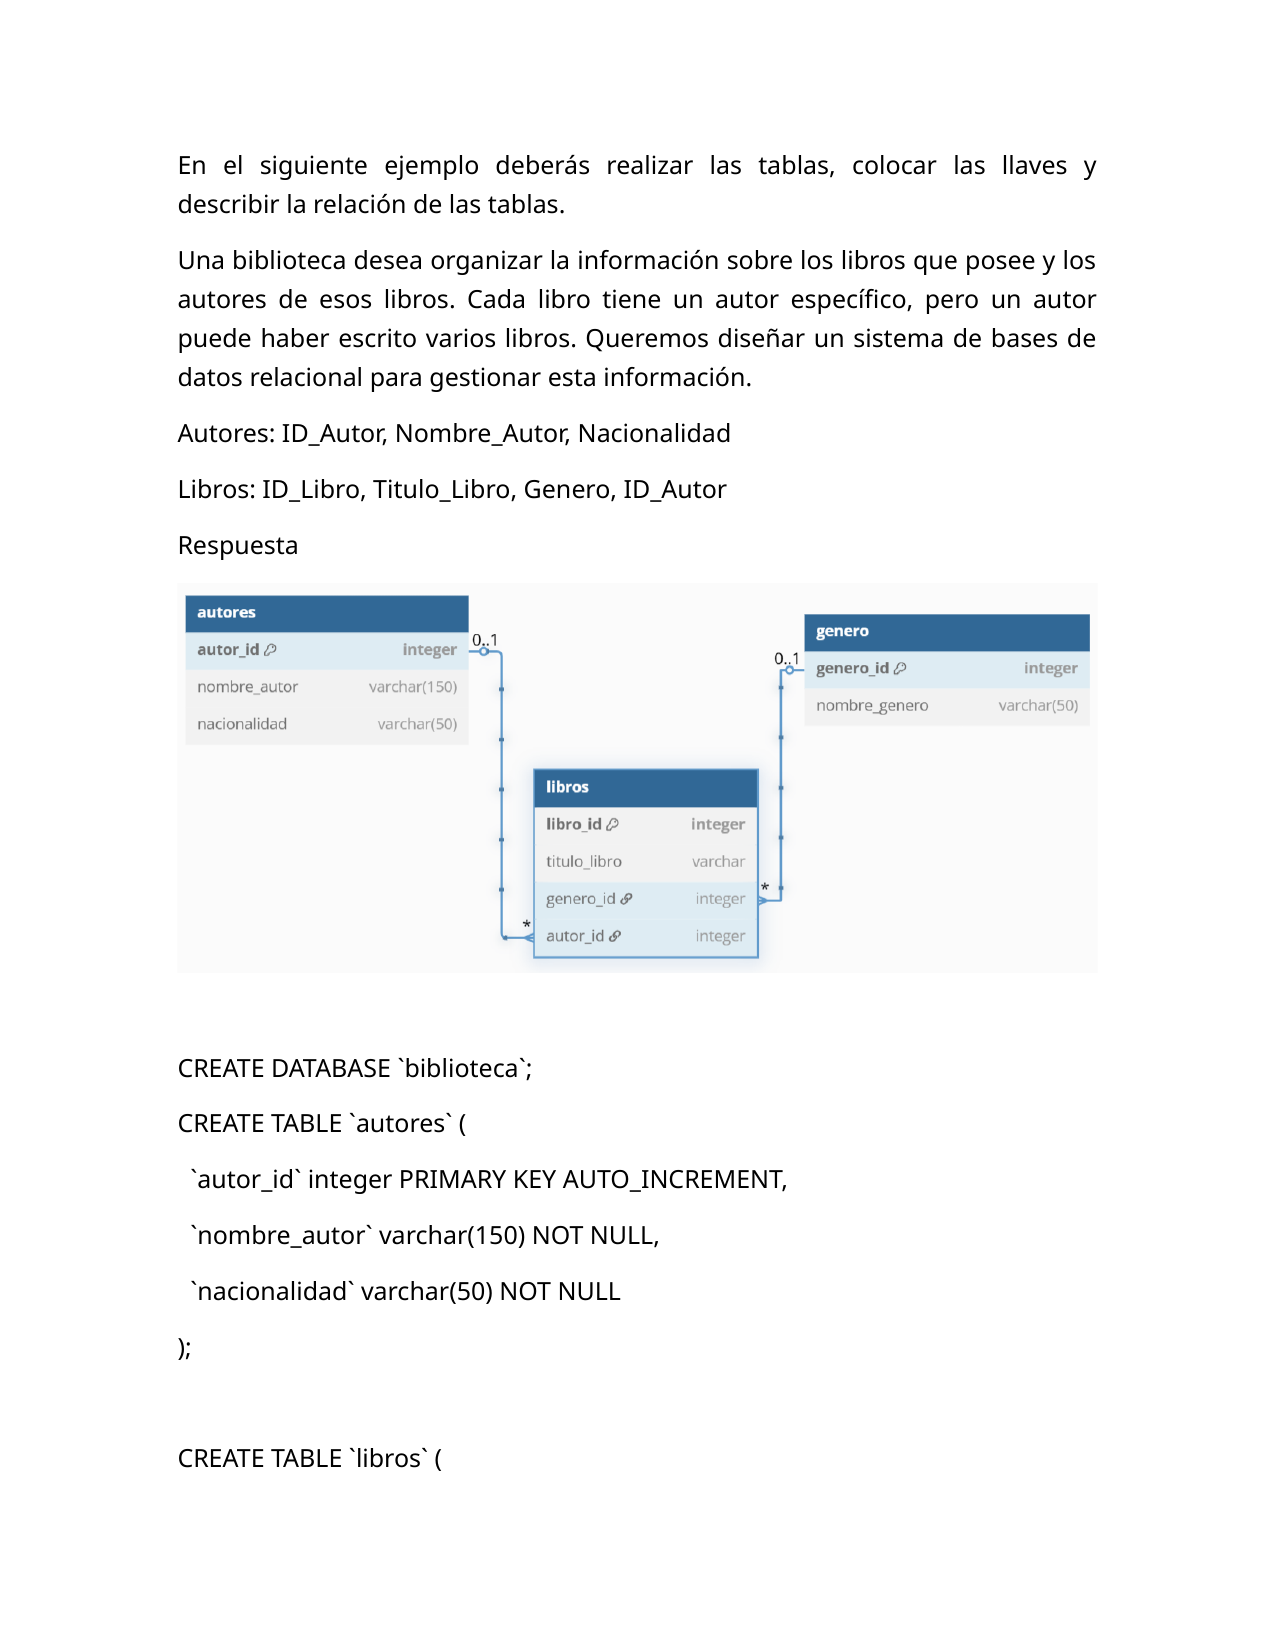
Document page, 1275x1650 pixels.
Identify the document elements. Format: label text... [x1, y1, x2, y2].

text `nombre_autor` varchar(150) NOT NULL, [177, 1218, 1098, 1252]
text CREATE DATABASE `biblioteca`; [177, 1050, 1098, 1084]
text Respuesta [177, 528, 1098, 562]
text Autores: ID_Autor, Nombre_Autor, Nacionalidad [177, 416, 1098, 450]
text `nacionalidad` varchar(50) NOT NULL [177, 1273, 1098, 1308]
text En el siguiente ejemplo deberás realizar las tablas, colocar las llaves y describir la relación de las tablas. [177, 148, 1098, 221]
text CREATE TABLE `libros` ( [177, 1441, 1098, 1475]
text CREATE TABLE `autores` ( [177, 1106, 1098, 1140]
picture [177, 583, 1098, 973]
text Una biblioteca desea organizar la información sobre los libros que posee y los autores de esos libros. Cada libro tiene un autor específico, pero un autor puede haber escrito varios libros. Queremos diseñar un sistema de bases de datos relacional para gestionar esta información. [177, 243, 1098, 394]
text `autor_id` integer PRIMARY KEY AUTO_INCREMENT, [177, 1162, 1098, 1196]
text Libros: ID_Libro, Titulo_Libro, Genero, ID_Autor [177, 472, 1098, 506]
text ); [177, 1329, 1098, 1363]
